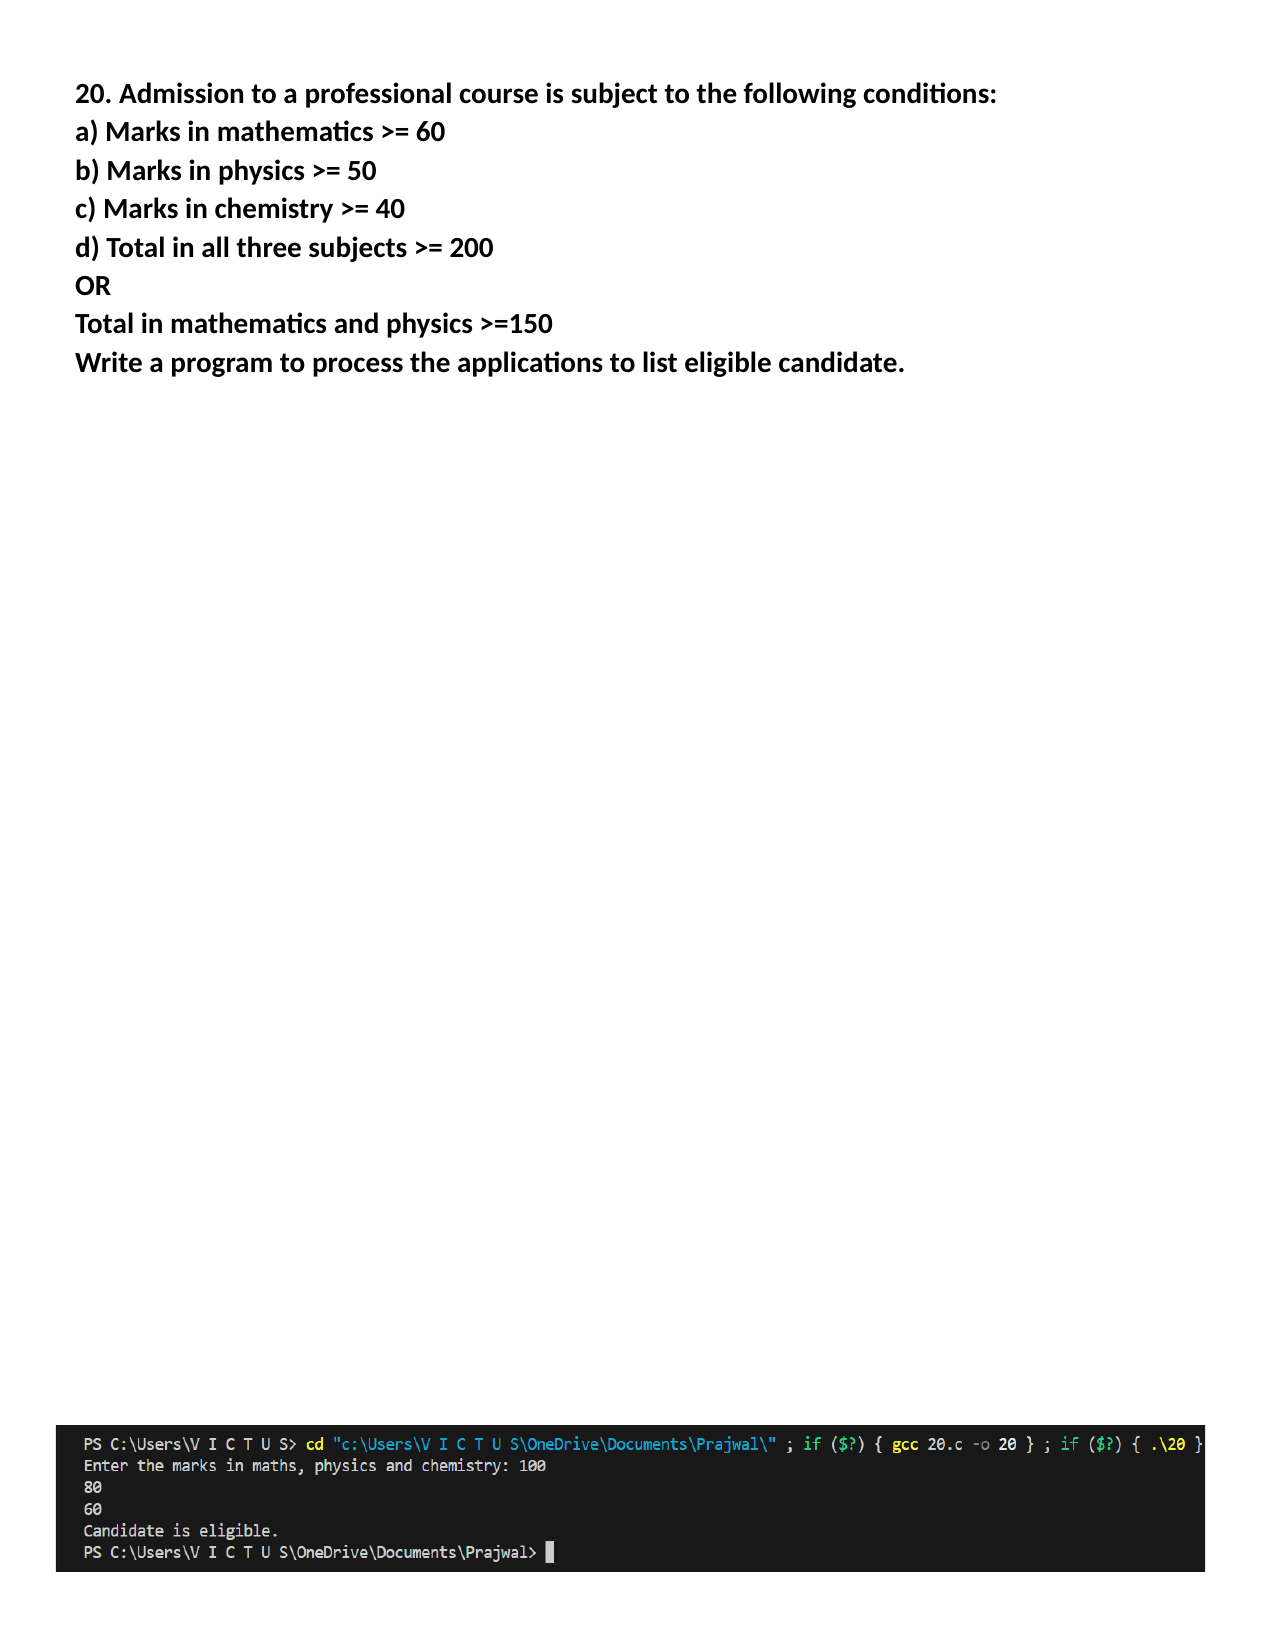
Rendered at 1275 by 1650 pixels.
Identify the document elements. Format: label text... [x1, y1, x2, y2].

text d) Total in all three subjects >= 200 [75, 229, 1228, 264]
text c) Marks in chemistry >= 40 [75, 190, 1228, 226]
text Total in mathematics and physics >=150 [75, 306, 1228, 341]
text a) Marks in mathematics >= 60 [75, 113, 1228, 149]
text Write a program to process the applications to list eligible candidate. [75, 344, 1228, 380]
text OR [75, 267, 1228, 303]
picture [55, 1425, 1203, 1572]
text 20. Admission to a professional course is subject to the following conditions: [75, 75, 1228, 111]
text b) Marks in physics >= 50 [75, 152, 1228, 187]
